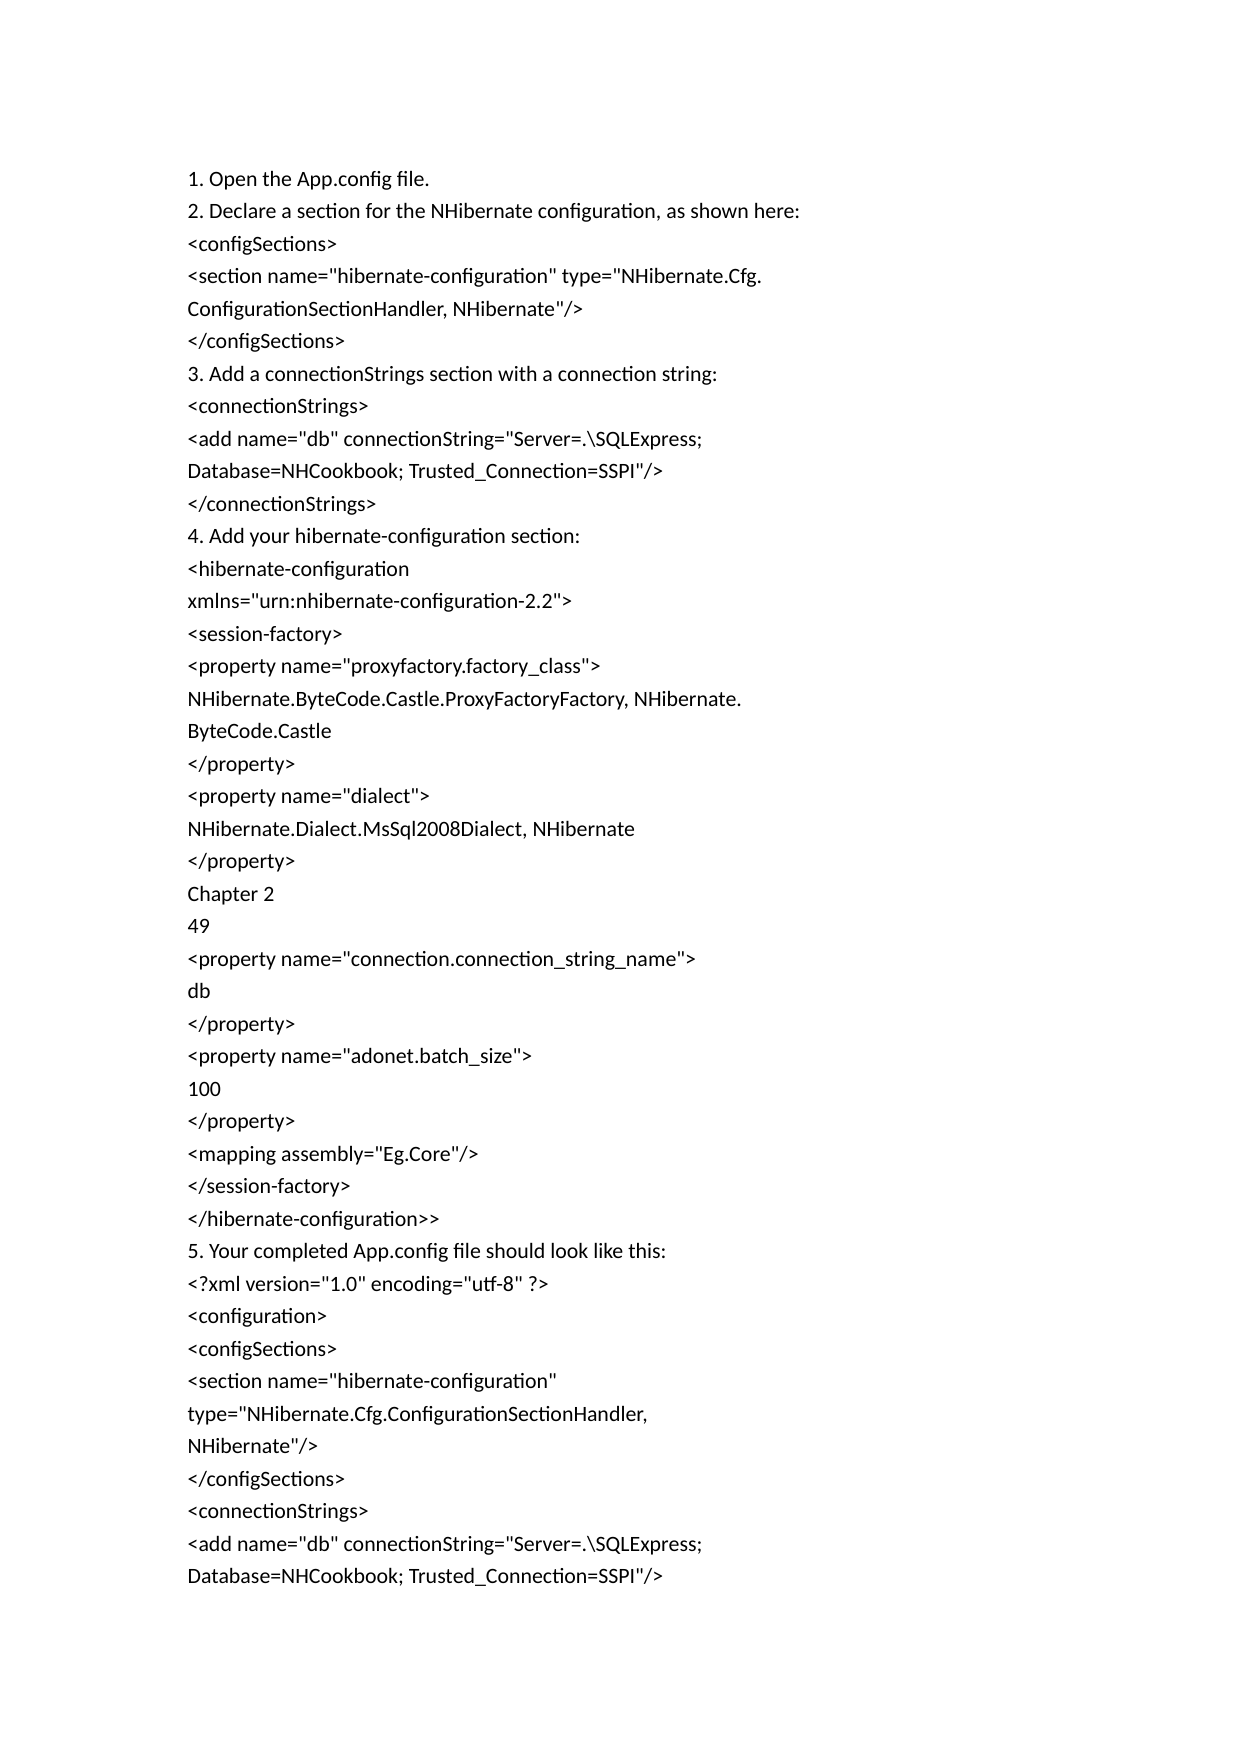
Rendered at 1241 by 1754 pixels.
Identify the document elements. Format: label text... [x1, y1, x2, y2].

text NHibernate"/> [187, 1429, 1053, 1462]
text type="NHibernate.Cfg.ConfigurationSectionHandler, [187, 1397, 1053, 1429]
text 1. Open the App.config file. [187, 162, 1053, 194]
text </configSections> [187, 1462, 1053, 1494]
text <connectionStrings> [187, 389, 1053, 422]
text <connectionStrings> [187, 1494, 1053, 1527]
text <?xml version="1.0" encoding="utf-8" ?> [187, 1267, 1053, 1299]
text 49 [187, 909, 1053, 942]
text 100 [187, 1072, 1053, 1104]
text <configSections> [187, 227, 1053, 259]
text 5. Your completed App.config file should look like this: [187, 1234, 1053, 1267]
text <configuration> [187, 1299, 1053, 1332]
text <configSections> [187, 1332, 1053, 1364]
text </configSections> [187, 324, 1053, 357]
text <property name="proxyfactory.factory_class"> [187, 649, 1053, 682]
text </property> [187, 844, 1053, 877]
text xmlns="urn:nhibernate-configuration-2.2"> [187, 584, 1053, 617]
text </session-factory> [187, 1169, 1053, 1202]
text NHibernate.Dialect.MsSql2008Dialect, NHibernate [187, 812, 1053, 844]
text <session-factory> [187, 617, 1053, 649]
text ByteCode.Castle [187, 714, 1053, 747]
text 3. Add a connectionStrings section with a connection string: [187, 357, 1053, 389]
text <add name="db" connectionString="Server=.\SQLExpress; [187, 1527, 1053, 1559]
text <section name="hibernate-configuration" type="NHibernate.Cfg. [187, 259, 1053, 292]
text 4. Add your hibernate-configuration section: [187, 519, 1053, 552]
text <hibernate-configuration [187, 552, 1053, 584]
text </property> [187, 747, 1053, 779]
text ConfigurationSectionHandler, NHibernate"/> [187, 292, 1053, 324]
text </property> [187, 1007, 1053, 1039]
text </connectionStrings> [187, 487, 1053, 519]
text <property name="adonet.batch_size"> [187, 1039, 1053, 1072]
text Chapter 2 [187, 877, 1053, 909]
text 2. Declare a section for the NHibernate configuration, as shown here: [187, 194, 1053, 227]
text db [187, 974, 1053, 1007]
text <property name="dialect"> [187, 779, 1053, 812]
text Database=NHCookbook; Trusted_Connection=SSPI"/> [187, 1559, 1053, 1592]
text </property> [187, 1104, 1053, 1137]
text <mapping assembly="Eg.Core"/> [187, 1137, 1053, 1169]
text <property name="connection.connection_string_name"> [187, 942, 1053, 974]
text Database=NHCookbook; Trusted_Connection=SSPI"/> [187, 454, 1053, 487]
text <section name="hibernate-configuration" [187, 1364, 1053, 1397]
text NHibernate.ByteCode.Castle.ProxyFactoryFactory, NHibernate. [187, 682, 1053, 714]
text <add name="db" connectionString="Server=.\SQLExpress; [187, 422, 1053, 454]
text </hibernate-configuration>> [187, 1202, 1053, 1234]
